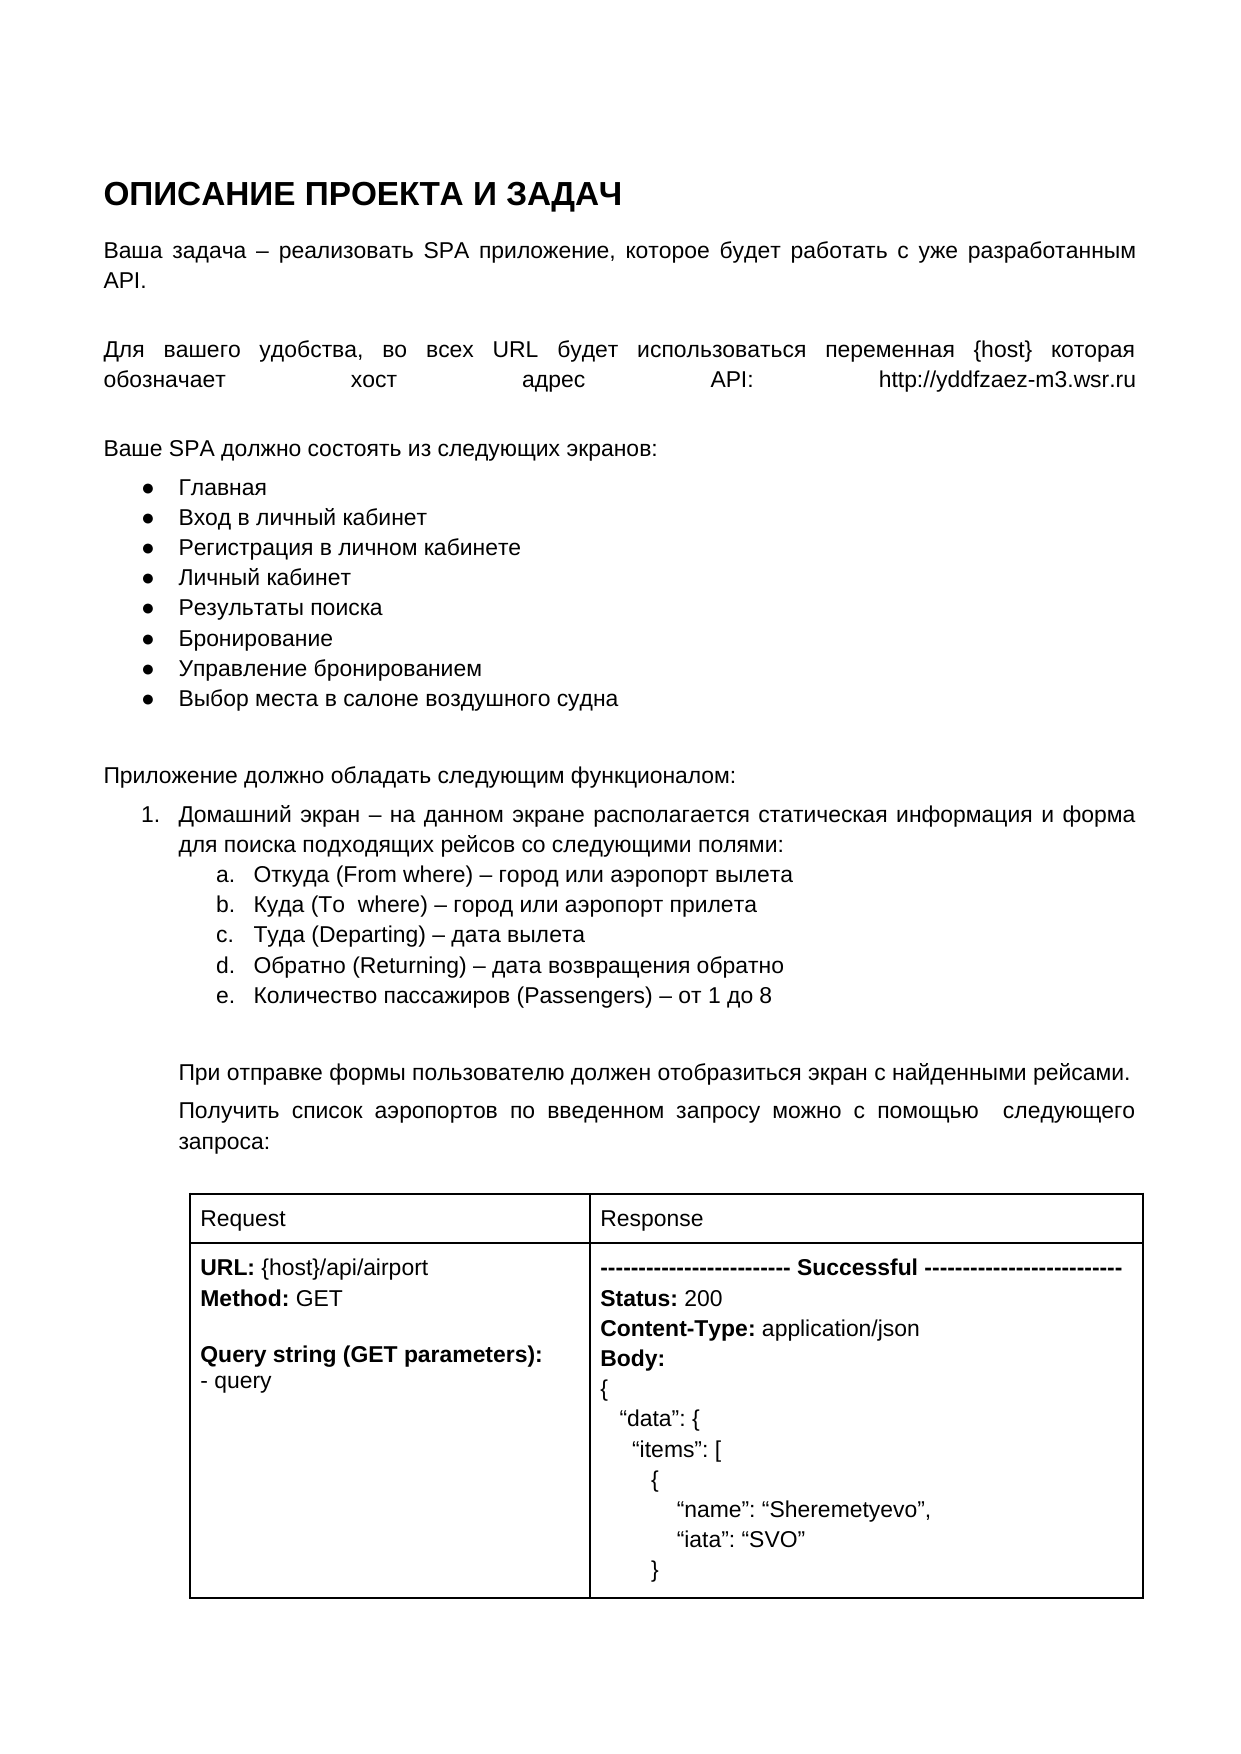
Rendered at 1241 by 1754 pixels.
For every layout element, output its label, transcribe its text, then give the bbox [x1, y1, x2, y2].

list Откуда (From where) – город или аэропорт вылета [216, 861, 1136, 887]
list Обратно (Returning) – дата возвращения обратно [216, 952, 1136, 978]
list Количество пассажиров (Passengers) – от 1 до 8 [216, 982, 1136, 1008]
text Приложение должно обладать следующим функционалом: [103, 762, 1136, 788]
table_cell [191, 1244, 589, 1597]
list Домашний экран – на данном экране располагается статическая информация и форма для поиска подходящих рейсов со следующими полями: [141, 801, 1136, 857]
list Управление бронированием [141, 655, 1136, 681]
table_header Request [191, 1195, 589, 1242]
text Ваше SPA должно состоять из следующих экранов: [103, 435, 1136, 461]
list Вход в личный кабинет [141, 504, 1136, 530]
list Личный кабинет [141, 564, 1136, 590]
list Главная [141, 473, 1136, 500]
list Результаты поиска [141, 594, 1136, 621]
text Ваша задача – реализовать SPA приложение, которое будет работать с уже разработанным API. [103, 237, 1136, 293]
list Туда (Departing) – дата вылета [216, 921, 1136, 948]
list Бронирование [141, 624, 1136, 651]
text Для вашего удобства, во всех URL будет использоваться переменная {host} которая обозначает хост адрес API: http://yddfzaez-m3.wsr.ru [103, 306, 1136, 423]
list Куда (To where) – город или аэропорт прилета [216, 891, 1136, 917]
list Выбор места в салоне воздушного судна [141, 685, 1136, 711]
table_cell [591, 1244, 1142, 1597]
subtitle ОПИСАНИЕ ПРОЕКТА И ЗАДАЧ [103, 174, 1136, 213]
list Регистрация в личном кабинете [141, 534, 1136, 560]
text Получить список аэропортов по введенном запросу можно с помощью следующего запроса: [178, 1097, 1136, 1154]
table_header Response [591, 1195, 1142, 1242]
text При отправке формы пользователю должен отобразиться экран с найденными рейсами. [103, 1059, 1136, 1085]
